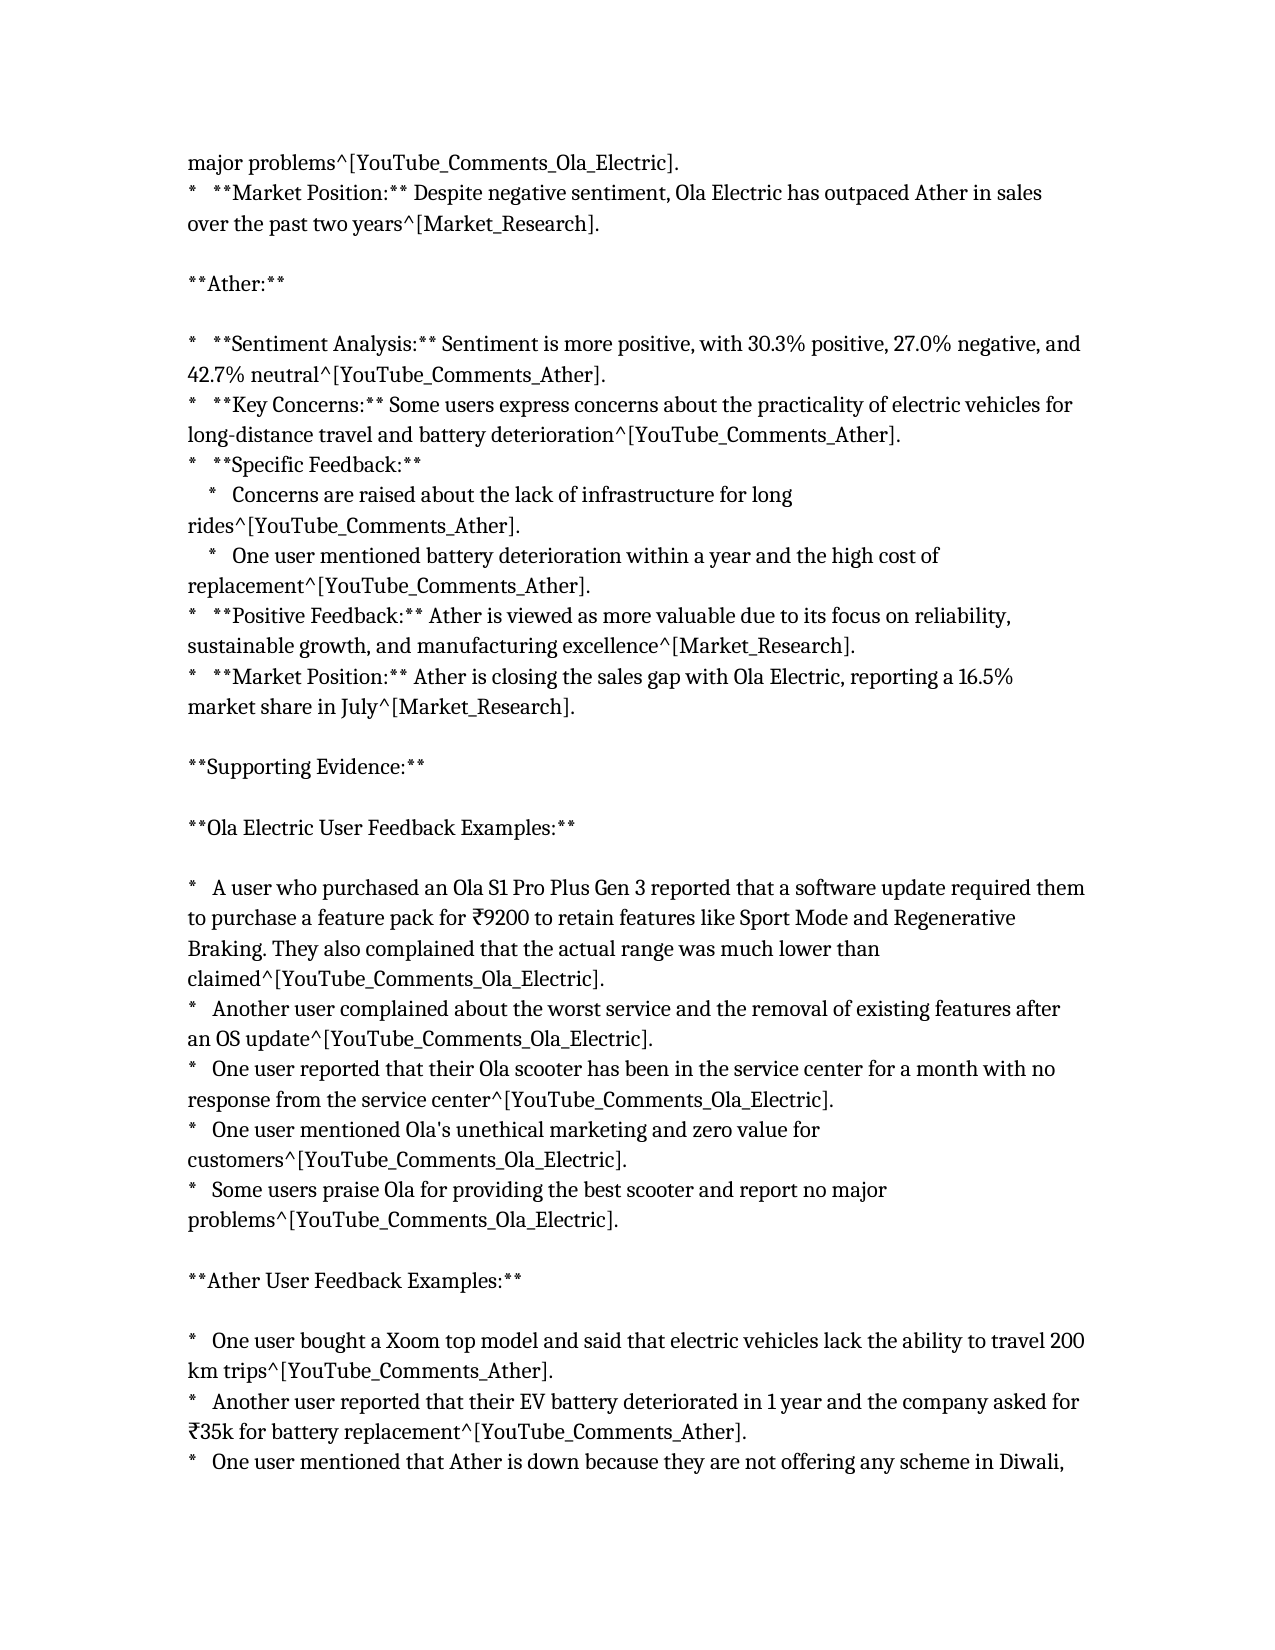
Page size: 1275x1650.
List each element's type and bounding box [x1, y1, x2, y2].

text [187, 150, 1087, 1475]
